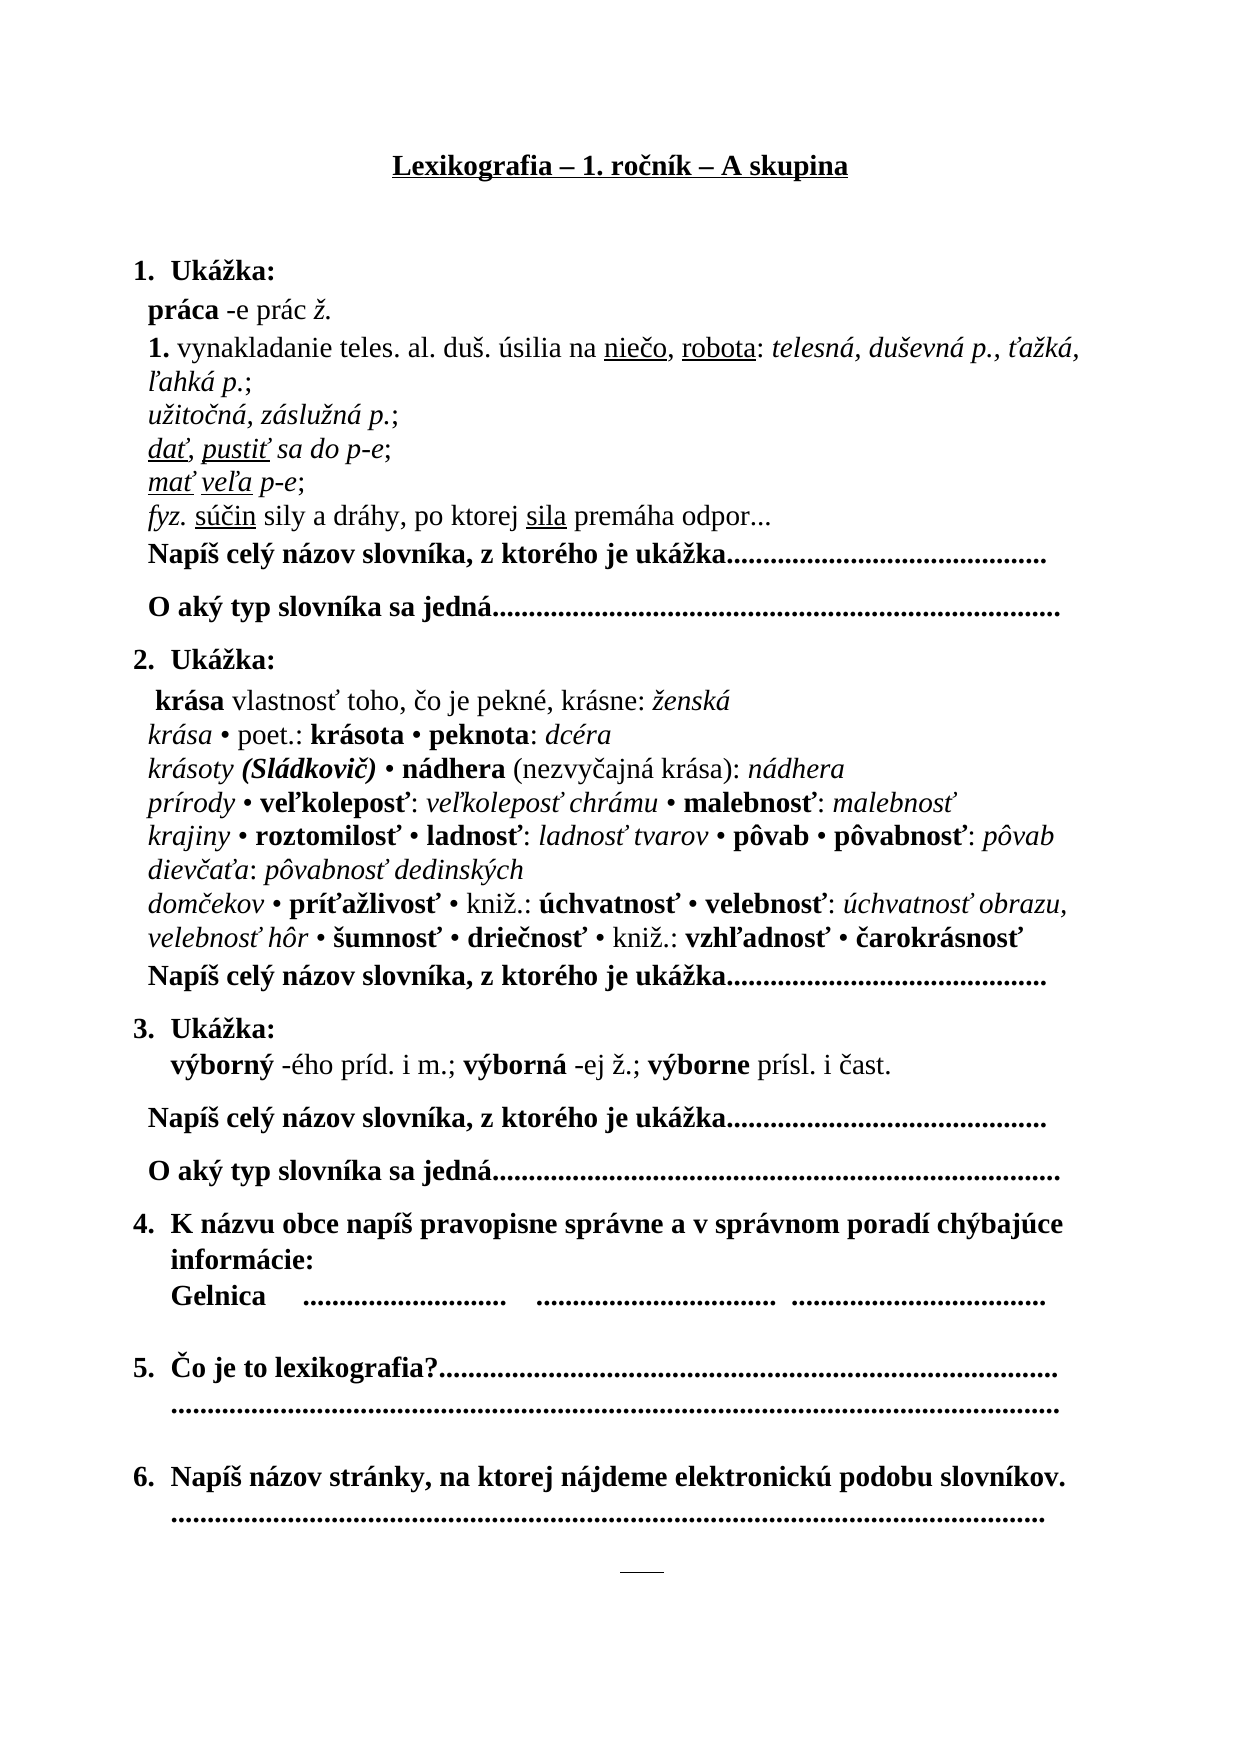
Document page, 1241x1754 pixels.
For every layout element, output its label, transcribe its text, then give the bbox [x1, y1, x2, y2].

list Gelnica ............................ ................................. ................................... [170, 1278, 1092, 1312]
text Napíš celý názov slovníka, z ktorého je ukážka............................................ [148, 1100, 1092, 1134]
list Ukážka: [133, 642, 1092, 676]
list Ukážka: [133, 253, 1092, 287]
list Ukážka: [133, 1011, 1092, 1045]
text O aký typ slovníka sa jedná.............................................................................. [148, 1153, 1092, 1186]
list K názvu obce napíš pravopisne správne a v správnom poradí chýbajúce informácie: [133, 1206, 1092, 1275]
text práca -e prác ž. [148, 292, 1092, 325]
list .......................................................................................................................... [170, 1386, 1092, 1420]
text Napíš celý názov slovníka, z ktorého je ukážka............................................ [148, 537, 1092, 570]
list výborný -ého príd. i m.; výborná -ej ž.; výborne prísl. i čast. [170, 1047, 1092, 1081]
text O aký typ slovníka sa jedná.............................................................................. [148, 589, 1092, 623]
text Lexikografia – 1. ročník – A skupina [148, 148, 1092, 181]
text krása vlastnosť toho, čo je pekné, krásne: ženská krása • poet.: krásota • peknota: dcéra krásoty (Sládkovič) • nádhera (nezvyčajná krása): nádhera prírody • veľkoleposť: veľkoleposť chrámu • malebnosť: malebnosť krajiny • roztomilosť • ladnosť: ladnosť tvarov • pôvab • pôvabnosť: pôvab dievčaťa: pôvabnosť dedinských domčekov • príťažlivosť • kniž.: úchvatnosť • velebnosť: úchvatnosť obrazu, velebnosť hôr • šumnosť • driečnosť • kniž.: vzhľadnosť • čarokrásnosť [133, 683, 1092, 953]
list Čo je to lexikografia?..................................................................................... [133, 1350, 1092, 1384]
list ........................................................................................................................ [170, 1495, 1092, 1528]
list Napíš názov stránky, na ktorej nájdeme elektronickú podobu slovníkov. [133, 1459, 1092, 1492]
text 1. vynakladanie teles. al. duš. úsilia na niečo, robota: telesná, duševná p., ťažká, ľahká p.; užitočná, záslužná p.; dať, pustiť sa do p-e; mať veľa p-e; fyz. súčin sily a dráhy, po ktorej sila premáha odpor... [148, 330, 1092, 532]
text Napíš celý názov slovníka, z ktorého je ukážka............................................ [148, 958, 1092, 992]
